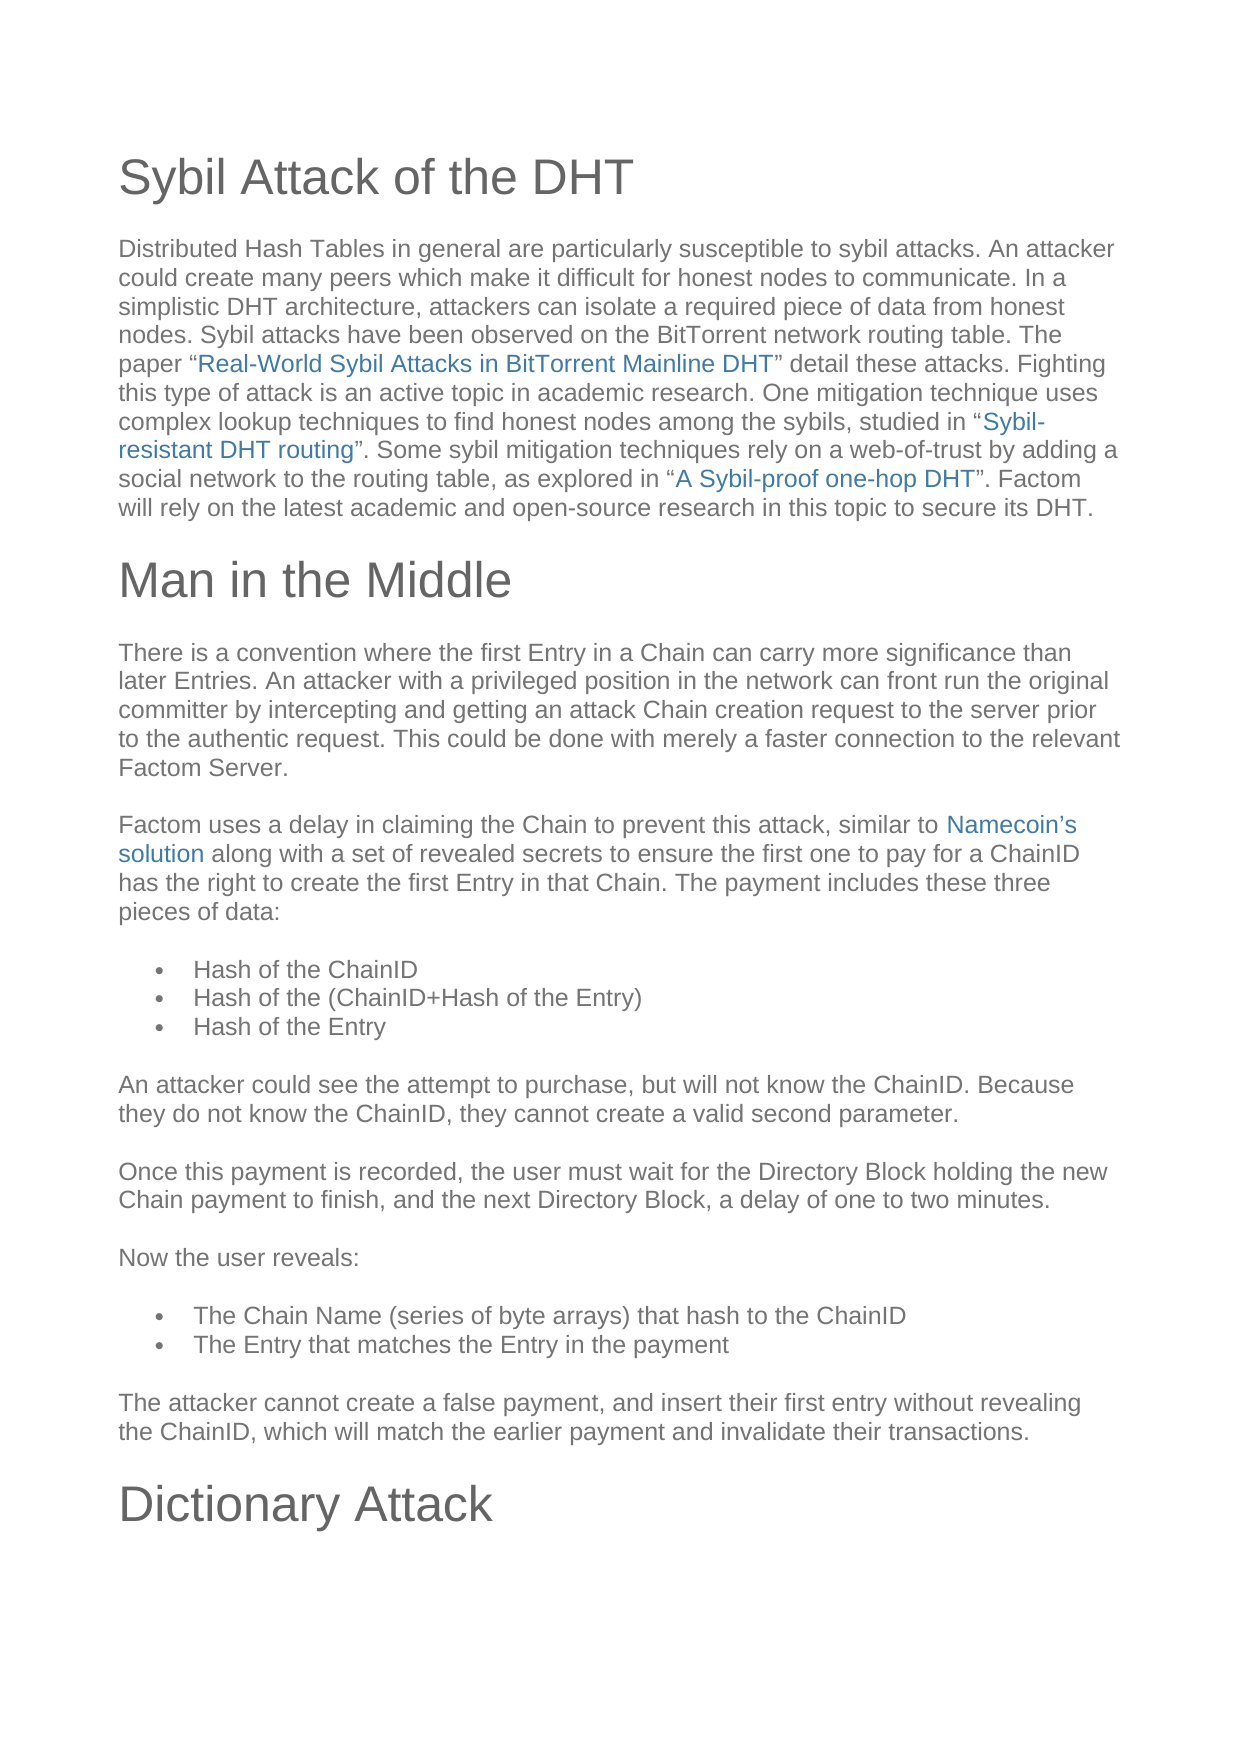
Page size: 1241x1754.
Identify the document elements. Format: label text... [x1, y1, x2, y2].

text Sybil Attack of the DHT [118, 148, 1122, 205]
text An attacker could see the attempt to purchase, but will not know the ChainID. Because they do not know the ChainID, they cannot create a valid second parameter. [118, 1070, 1122, 1128]
text There is a convention where the first Entry in a Chain can carry more significance than later Entries. An attacker with a privileged position in the network can front run the original committer by intercepting and getting an attack Chain creation request to the server prior to the authentic request. This could be done with merely a faster connection to the relevant Factom Server. [118, 638, 1122, 781]
text Distributed Hash Tables in general are particularly susceptible to sybil attacks. An attacker could create many peers which make it difficult for honest nodes to communicate. In a simplistic DHT architecture, attackers can isolate a required piece of data from honest nodes. Sybil attacks have been observed on the BitTorrent network routing table. The paper “Real-World Sybil Attacks in BitTorrent Mainline DHT” detail these attacks. Fighting this type of attack is an active topic in academic research. One mitigation technique uses complex lookup techniques to find honest nodes among the sybils, studied in “Sybil-resistant DHT routing”. Some sybil mitigation techniques rely on a web-of-trust by adding a social network to the routing table, as explored in “A Sybil-proof one-hop DHT”. Factom will rely on the latest academic and open-source research in this topic to secure its DHT. [118, 234, 1122, 522]
text Now the user reveals: [118, 1243, 1122, 1272]
list Hash of the Entry [156, 1012, 1122, 1041]
text The attacker cannot create a false payment, and insert their first entry without revealing the ChainID, which will match the earlier payment and invalidate their transactions. [118, 1388, 1122, 1446]
text Dictionary Attack [118, 1475, 1122, 1532]
text Factom uses a delay in claiming the Chain to prevent this attack, similar to Namecoin’s solution along with a set of revealed secrets to ensure the first one to pay for a ChainID has the right to create the first Entry in that Chain. The payment includes these three pieces of data: [118, 811, 1122, 926]
list Hash of the ChainID [156, 955, 1122, 983]
list Hash of the (ChainID+Hash of the Entry) [156, 983, 1122, 1012]
text Once this payment is recorded, the user must wait for the Directory Block holding the new Chain payment to finish, and the next Directory Block, a delay of one to two minutes. [118, 1157, 1122, 1214]
list The Entry that matches the Entry in the payment [156, 1330, 1122, 1359]
list The Chain Name (series of byte arrays) that hash to the ChainID [156, 1301, 1122, 1330]
text Man in the Middle [118, 551, 1122, 608]
